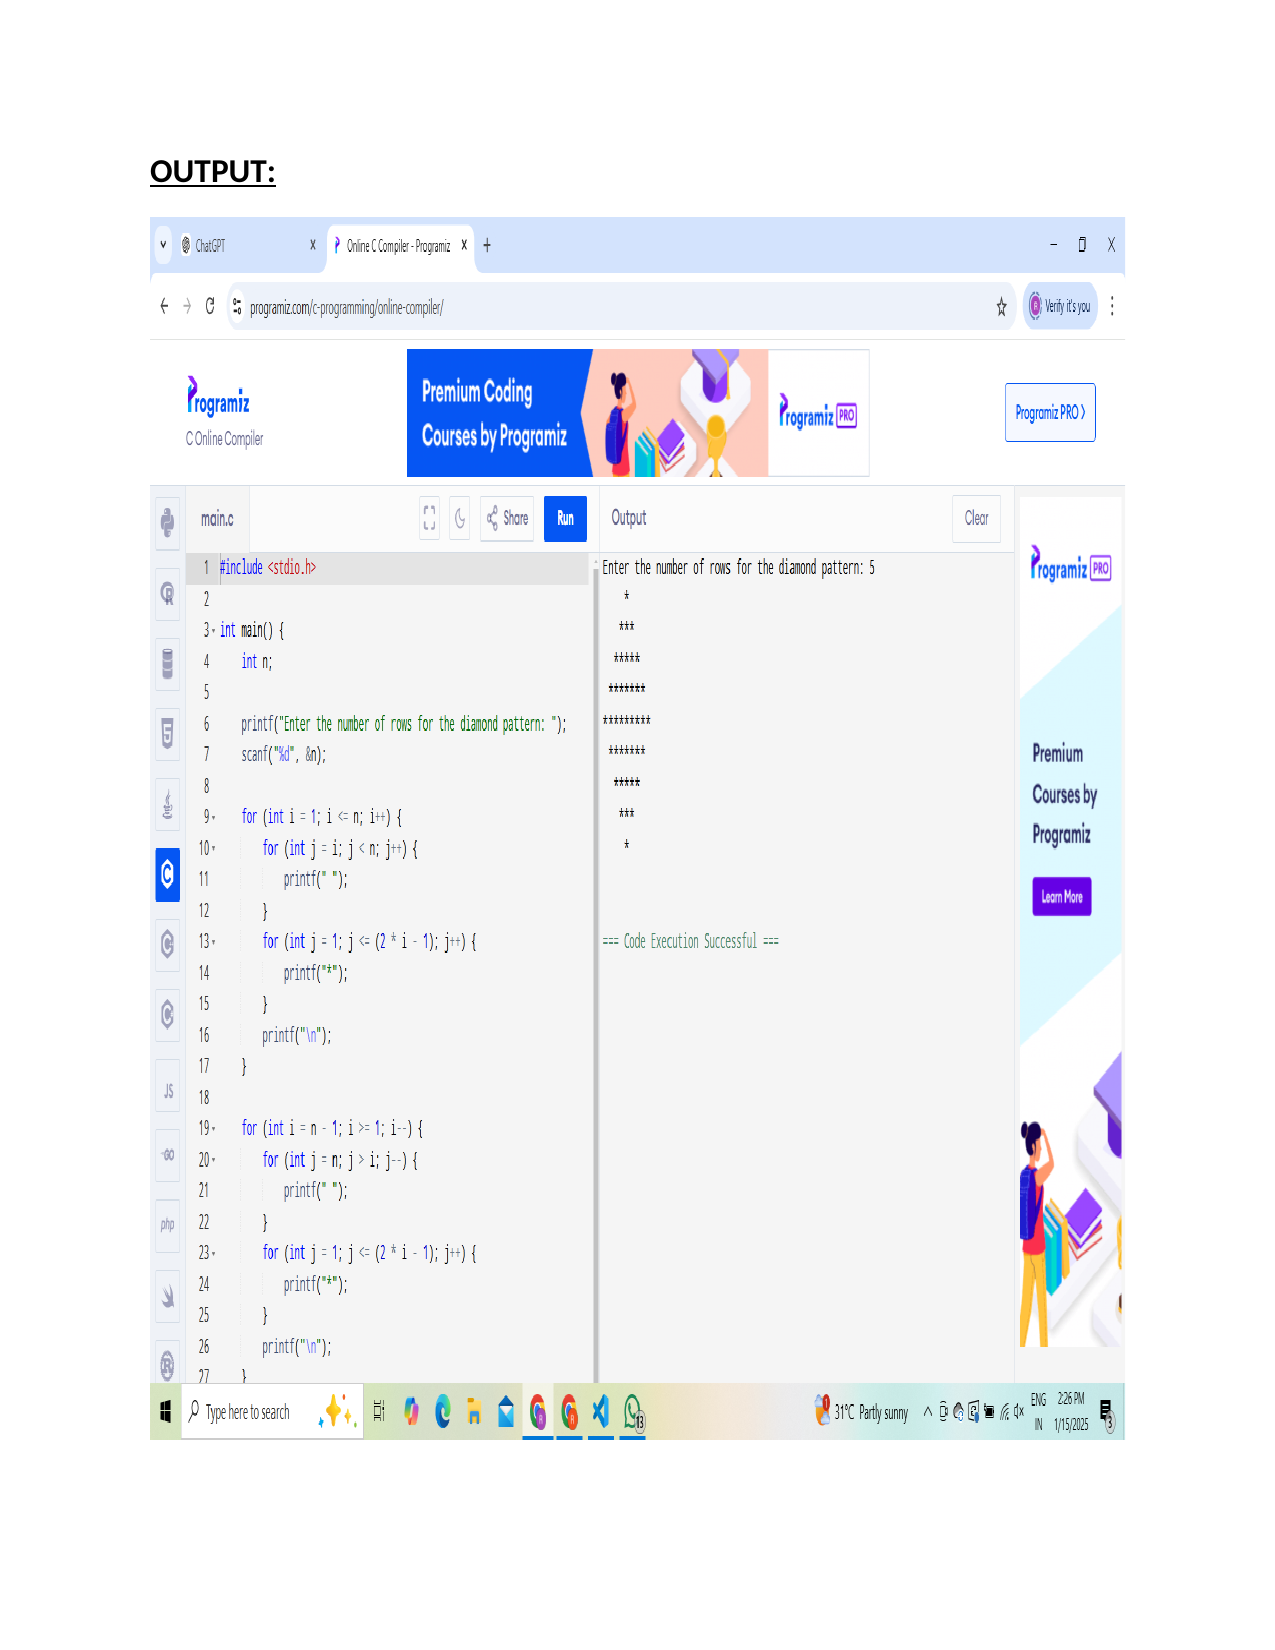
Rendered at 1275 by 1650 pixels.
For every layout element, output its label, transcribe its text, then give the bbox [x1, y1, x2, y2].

text OUTPUT: [150, 150, 1125, 191]
picture [150, 217, 1125, 1440]
